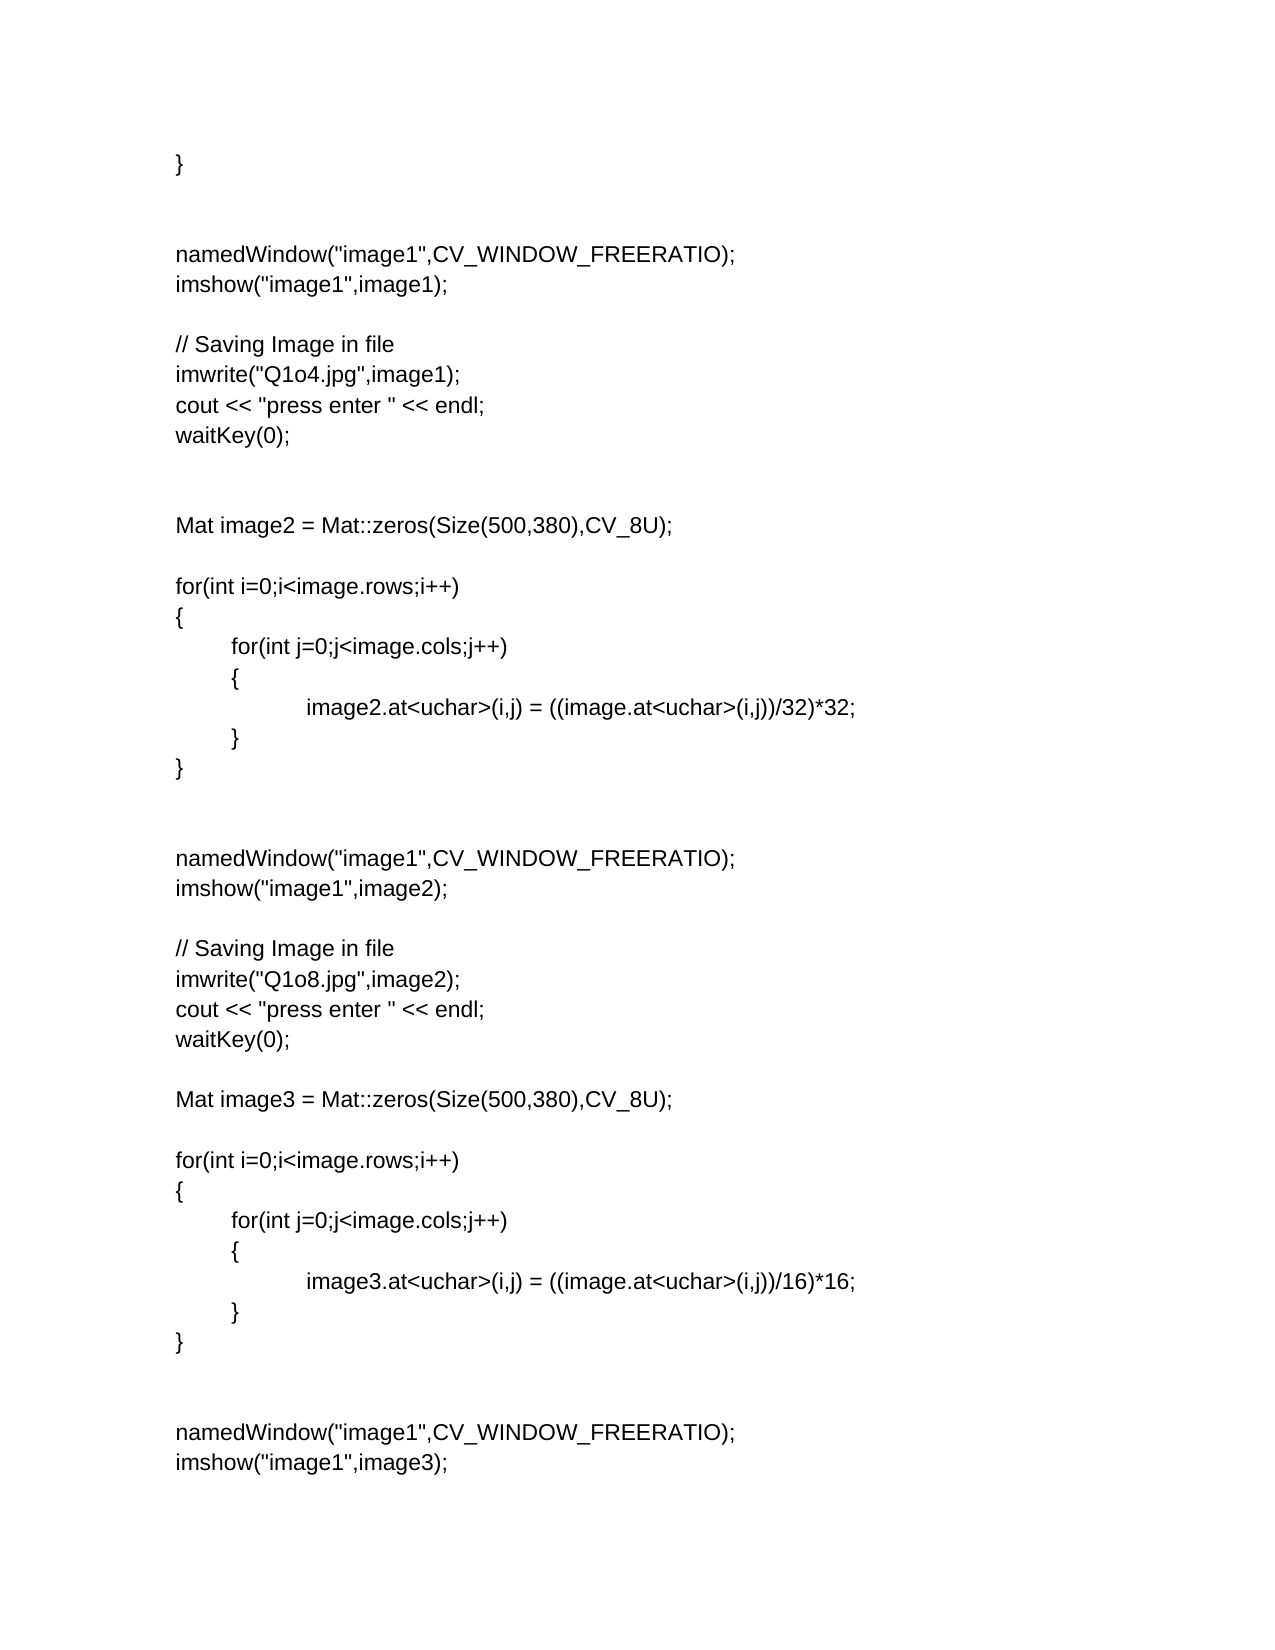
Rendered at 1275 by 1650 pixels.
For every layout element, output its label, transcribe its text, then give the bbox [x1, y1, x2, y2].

text { [150, 1177, 1125, 1203]
text for(int i=0;i<image.rows;i++) [150, 1147, 1125, 1173]
text image3.at<uchar>(i,j) = ((image.at<uchar>(i,j))/16)*16; [150, 1268, 1125, 1294]
text // Saving Image in file [150, 331, 1125, 358]
text waitKey(0); [150, 1026, 1125, 1052]
text imwrite("Q1o4.jpg",image1); [150, 361, 1125, 388]
text for(int j=0;j<image.cols;j++) [150, 1207, 1125, 1234]
text for(int i=0;i<image.rows;i++) [150, 573, 1125, 599]
text Mat image3 = Mat::zeros(Size(500,380),CV_8U); [150, 1086, 1125, 1113]
text { [150, 1237, 1125, 1264]
text } [150, 1298, 1125, 1324]
text { [150, 663, 1125, 690]
text for(int j=0;j<image.cols;j++) [150, 633, 1125, 660]
text } [150, 754, 1125, 781]
text cout << "press enter " << endl; [150, 996, 1125, 1022]
text } [150, 724, 1125, 750]
text imshow("image1",image2); [150, 875, 1125, 901]
text { [150, 603, 1125, 629]
text namedWindow("image1",CV_WINDOW_FREERATIO); [150, 241, 1125, 267]
text imshow("image1",image3); [150, 1449, 1125, 1475]
text waitKey(0); [150, 422, 1125, 448]
text imwrite("Q1o8.jpg",image2); [150, 966, 1125, 992]
text } [150, 1328, 1125, 1354]
text } [150, 150, 1125, 176]
text cout << "press enter " << endl; [150, 392, 1125, 418]
text imshow("image1",image1); [150, 271, 1125, 297]
text Mat image2 = Mat::zeros(Size(500,380),CV_8U); [150, 512, 1125, 539]
text // Saving Image in file [150, 935, 1125, 962]
text image2.at<uchar>(i,j) = ((image.at<uchar>(i,j))/32)*32; [150, 694, 1125, 720]
text namedWindow("image1",CV_WINDOW_FREERATIO); [150, 1419, 1125, 1445]
text namedWindow("image1",CV_WINDOW_FREERATIO); [150, 845, 1125, 871]
